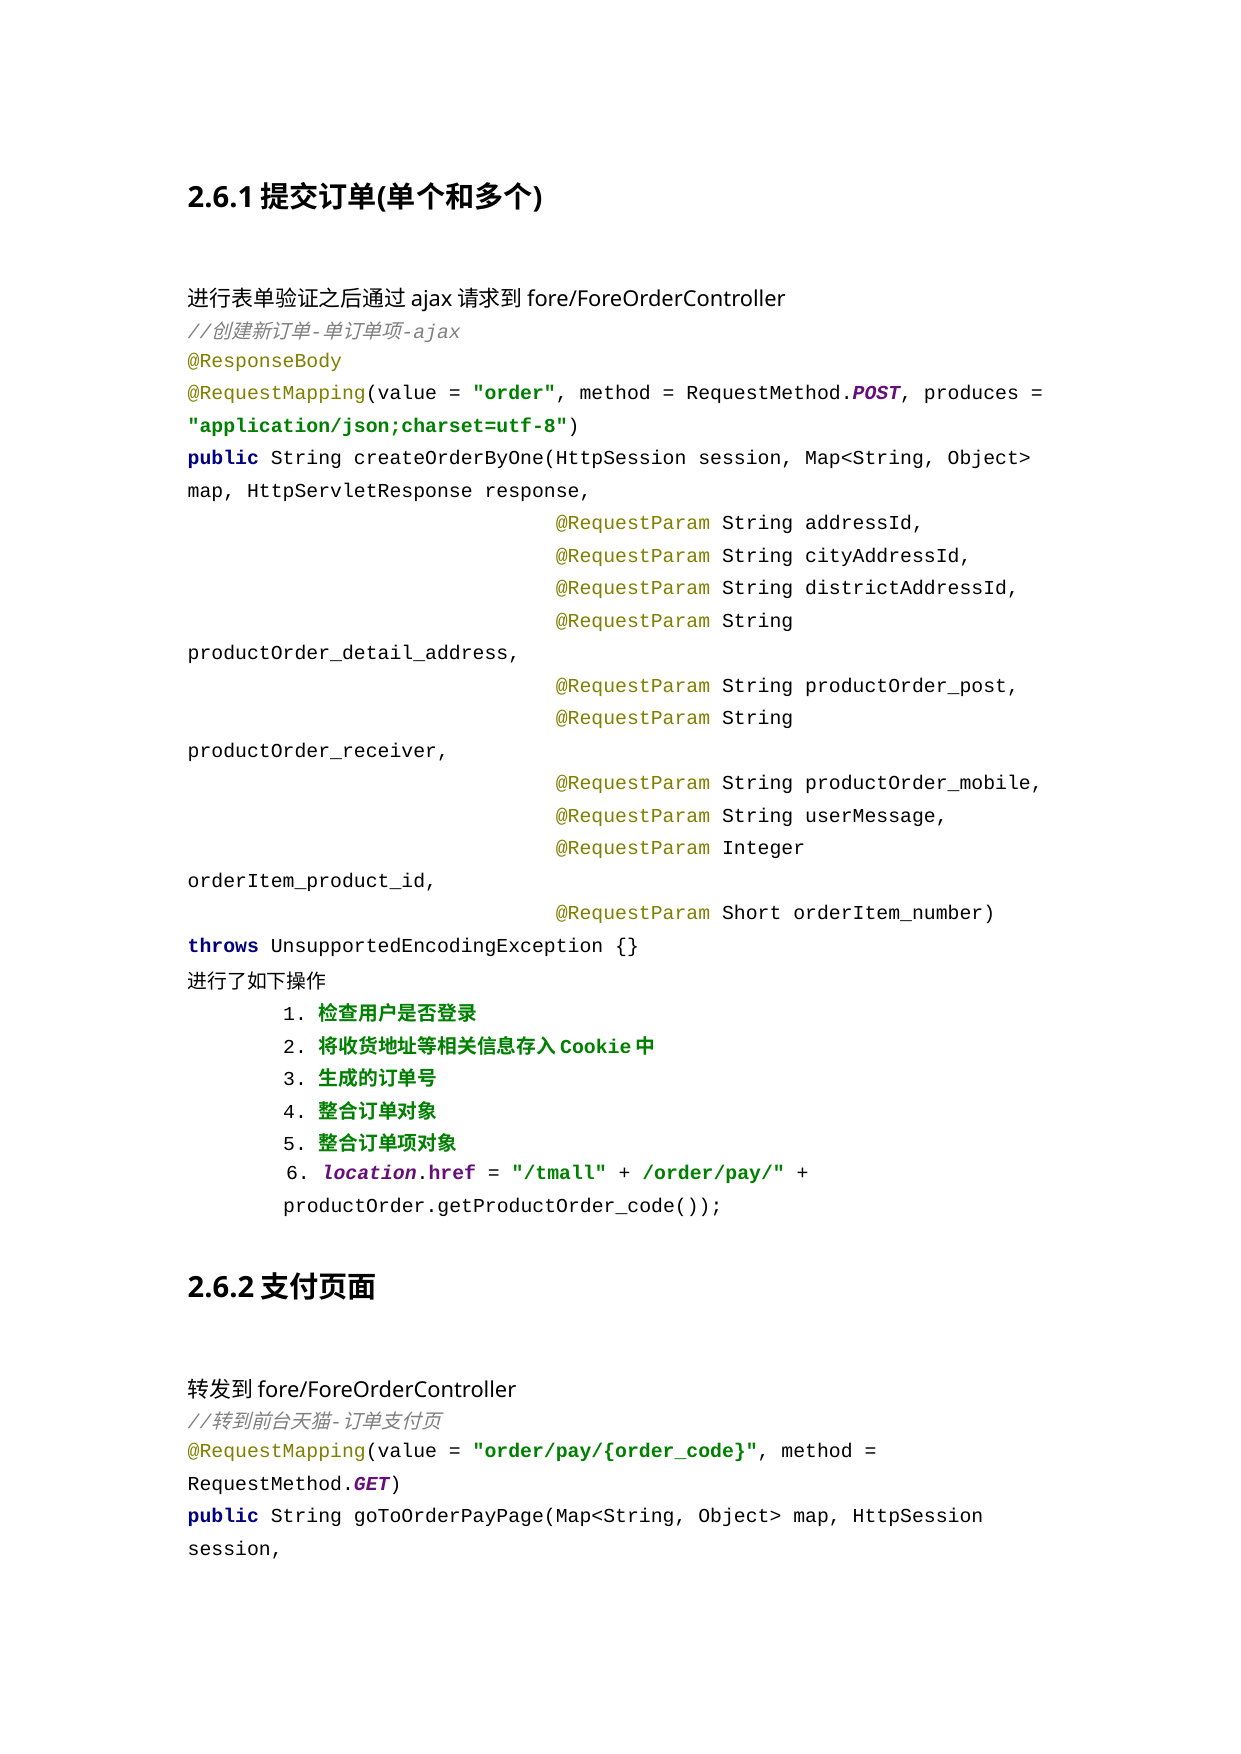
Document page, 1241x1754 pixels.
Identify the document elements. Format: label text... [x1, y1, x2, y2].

text 进行了如下操作 [187, 963, 1053, 996]
text 进行表单验证之后通过ajax请求到fore/ForeOrderController [187, 281, 1053, 313]
text 6. location.href = "/tmall" + /order/pay/" + productOrder.getProductOrder_code()); [283, 1158, 1053, 1223]
text 3. 生成的订单号 [187, 1061, 1053, 1093]
subtitle 2.6.1提交订单(单个和多个) [187, 162, 1053, 227]
text 2. 将收货地址等相关信息存入Cookie中 [187, 1028, 1053, 1061]
text 4. 整合订单对象 [187, 1093, 1053, 1126]
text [187, 1404, 1053, 1566]
text 1. 检查用户是否登录 [187, 996, 1053, 1028]
text 转发到fore/ForeOrderController [187, 1371, 1053, 1404]
subtitle 2.6.2支付页面 [187, 1252, 1053, 1317]
text //创建新订单-单订单项-ajax @ResponseBody @RequestMapping(value = "order", method = RequestMethod.POST, produces = "application/json;charset=utf-8") public String createOrderByOne(HttpSession session, Map<String, Object> map, HttpServletResponse response, @RequestParam String addressId, @RequestParam String cityAddressId, @RequestParam String districtAddressId, @RequestParam String productOrder_detail_address, @RequestParam String productOrder_post, @RequestParam String productOrder_receiver, @RequestParam String productOrder_mobile, @RequestParam String userMessage, @RequestParam Integer orderItem_product_id, @RequestParam Short orderItem_number) throws UnsupportedEncodingException {} [187, 313, 1053, 963]
text 5. 整合订单项对象 [187, 1126, 1053, 1158]
